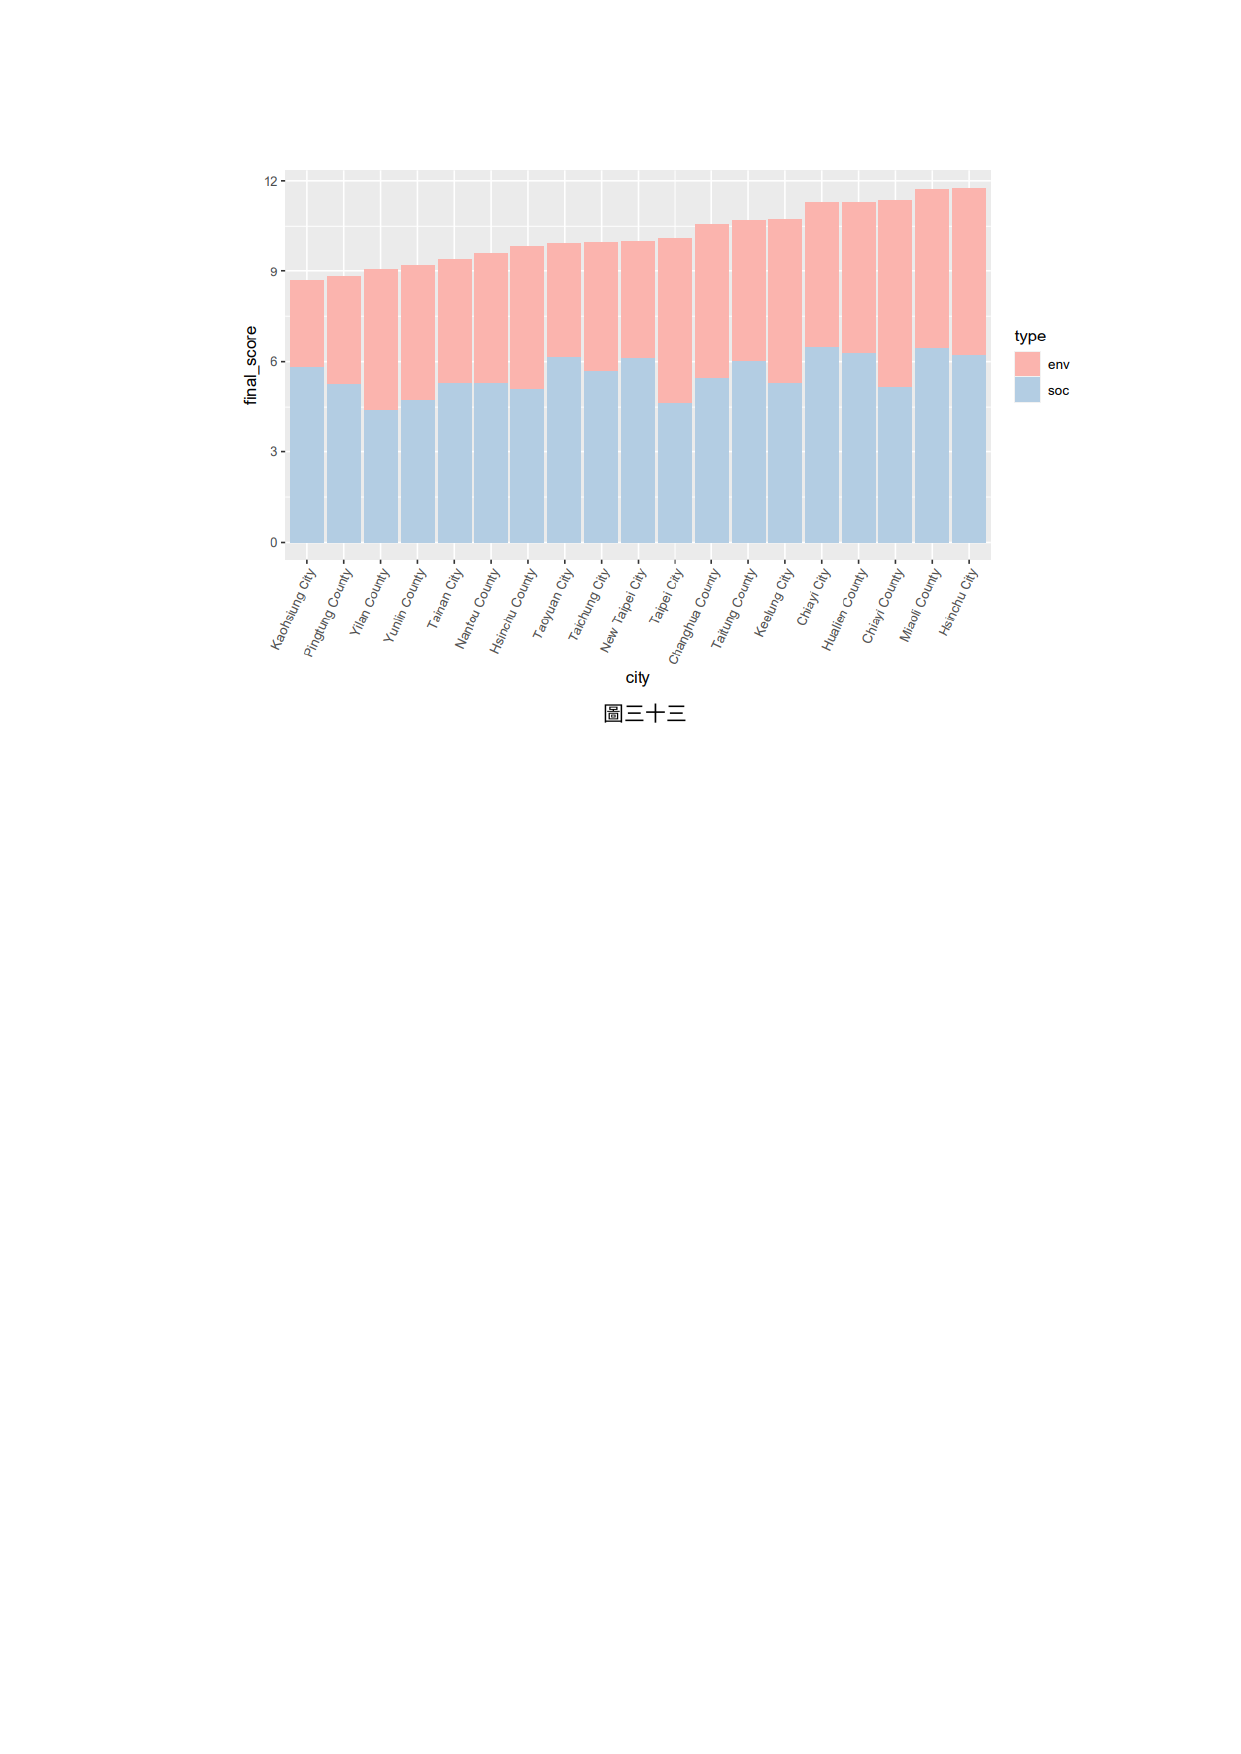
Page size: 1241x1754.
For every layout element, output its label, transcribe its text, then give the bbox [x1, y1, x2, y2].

text 圖三十三 [187, 694, 1053, 731]
